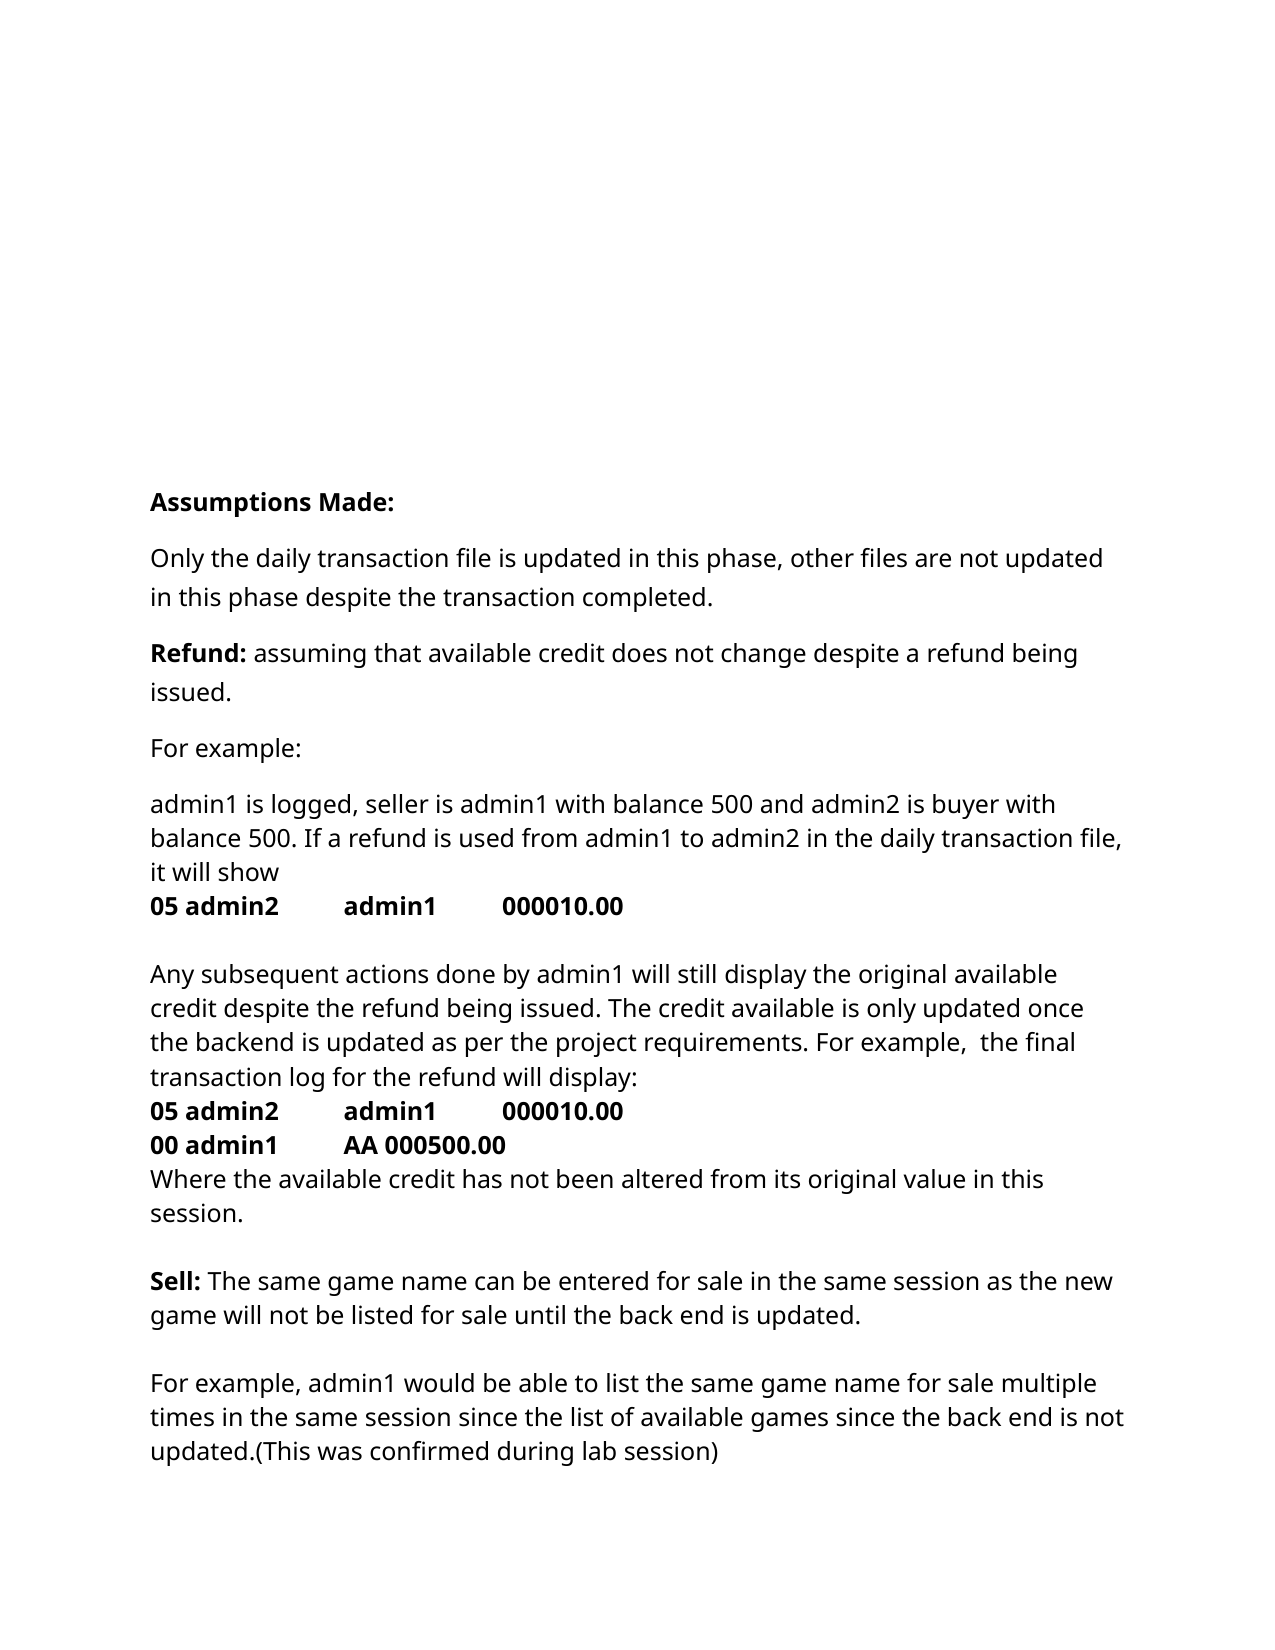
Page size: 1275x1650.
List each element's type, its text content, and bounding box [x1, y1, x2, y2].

text Any subsequent actions done by admin1 will still display the original available credit despite the refund being issued. The credit available is only updated once the backend is updated as per the project requirements. For example, the final transaction log for the refund will display: [150, 957, 1125, 1093]
text For example, admin1 would be able to list the same game name for sale multiple times in the same session since the list of available games since the back end is not updated.(This was confirmed during lab session) [150, 1366, 1125, 1468]
text admin1 is logged, seller is admin1 with balance 500 and admin2 is buyer with balance 500. If a refund is used from admin1 to admin2 in the daily transaction file, it will show [150, 787, 1125, 889]
text Where the available credit has not been altered from its original value in this session. [150, 1161, 1125, 1229]
text For example: [150, 731, 1125, 765]
text Sell: The same game name can be entered for sale in the same session as the new game will not be listed for sale until the back end is updated. [150, 1263, 1125, 1332]
text 05 admin2 admin1 000010.00 [150, 889, 1125, 923]
text Refund: assuming that available credit does not change despite a refund being issued. [150, 636, 1125, 709]
text 05 admin2 admin1 000010.00 [150, 1093, 1125, 1127]
text Only the daily transaction file is updated in this phase, other files are not updated in this phase despite the transaction completed. [150, 541, 1125, 614]
text 00 admin1 AA 000500.00 [150, 1127, 1125, 1161]
text Assumptions Made: [150, 485, 1125, 519]
